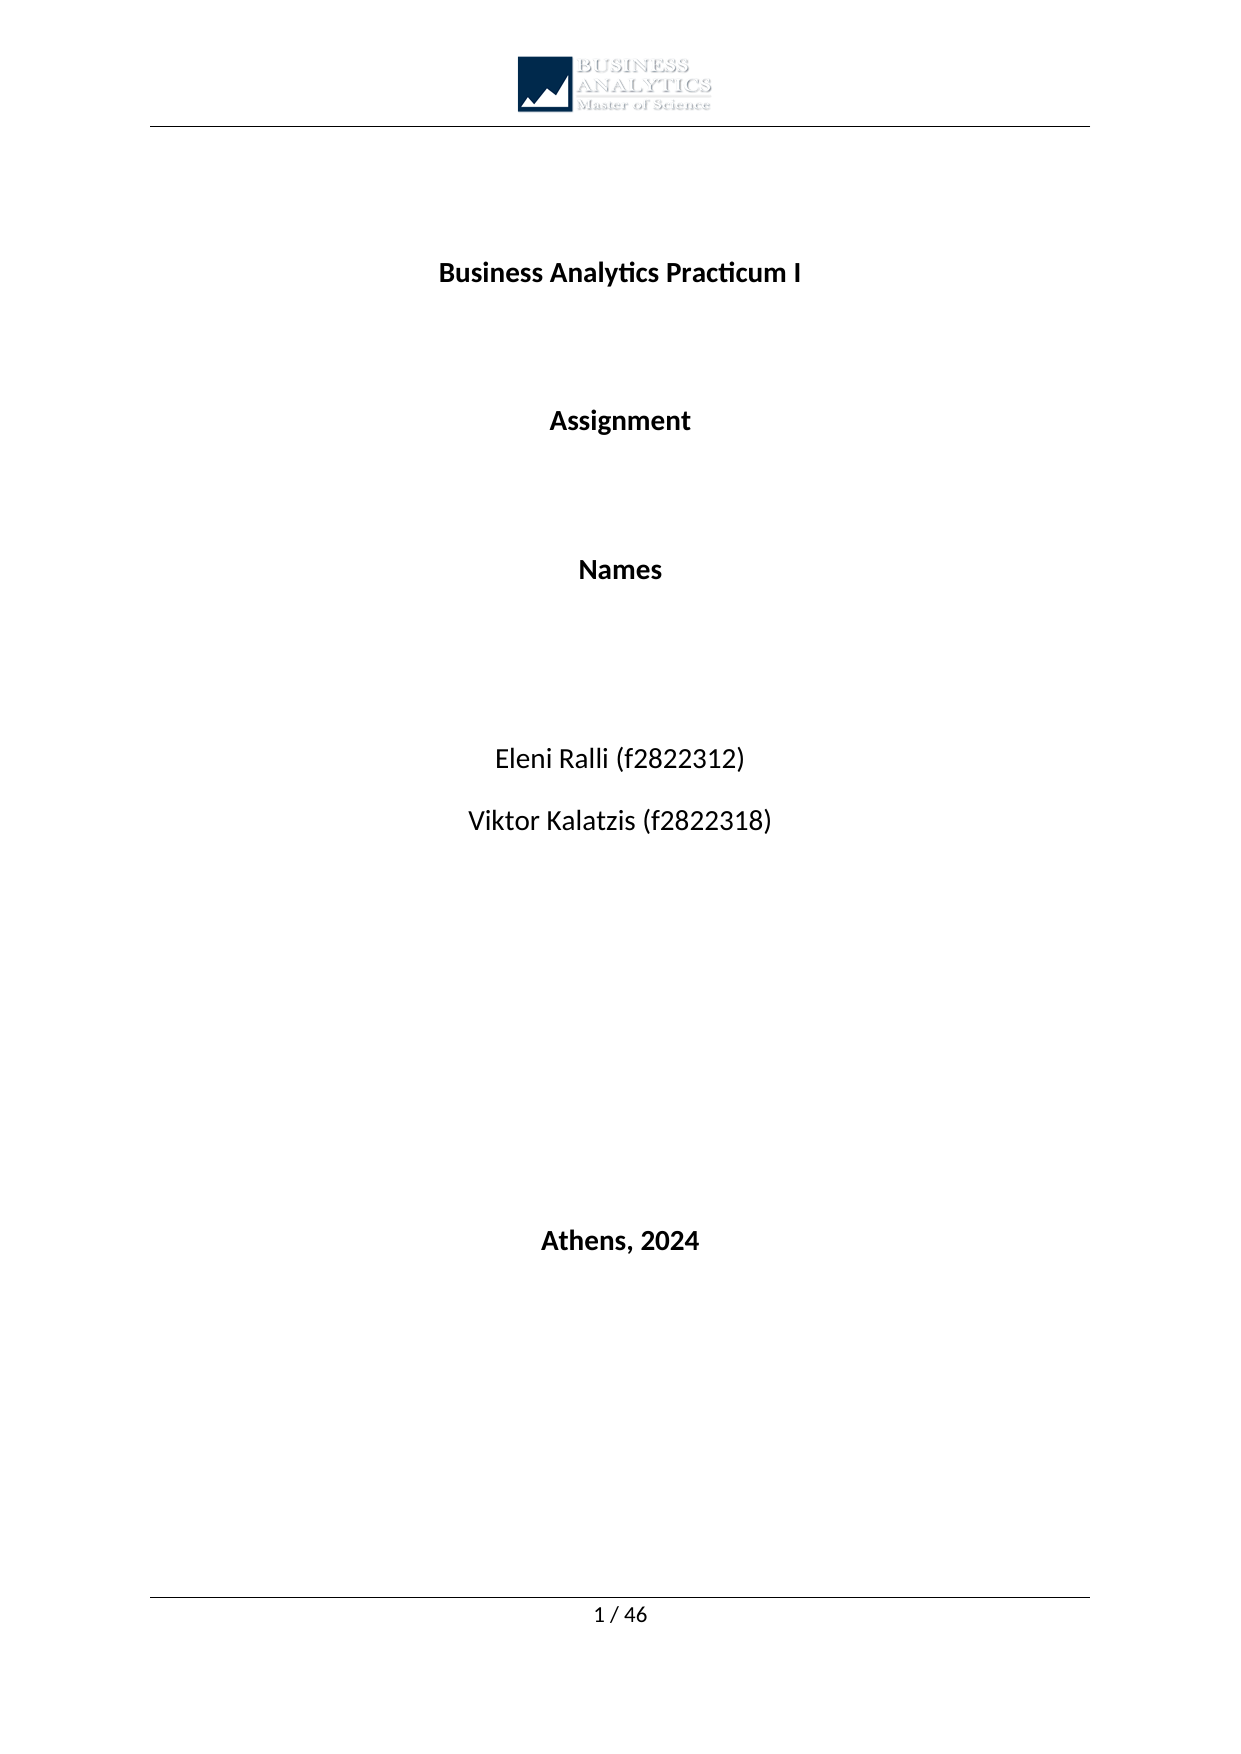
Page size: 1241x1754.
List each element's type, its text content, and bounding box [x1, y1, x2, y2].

text Athens, 2024 [150, 1222, 1090, 1258]
text Business Analytics Practicum I [150, 254, 1090, 289]
text Names [150, 551, 1090, 586]
text Eleni Ralli (f2822312) [150, 740, 1090, 775]
text Viktor Kalatzis (f2822318) [150, 802, 1090, 837]
text Assignment [150, 402, 1090, 438]
picture [517, 56, 723, 115]
